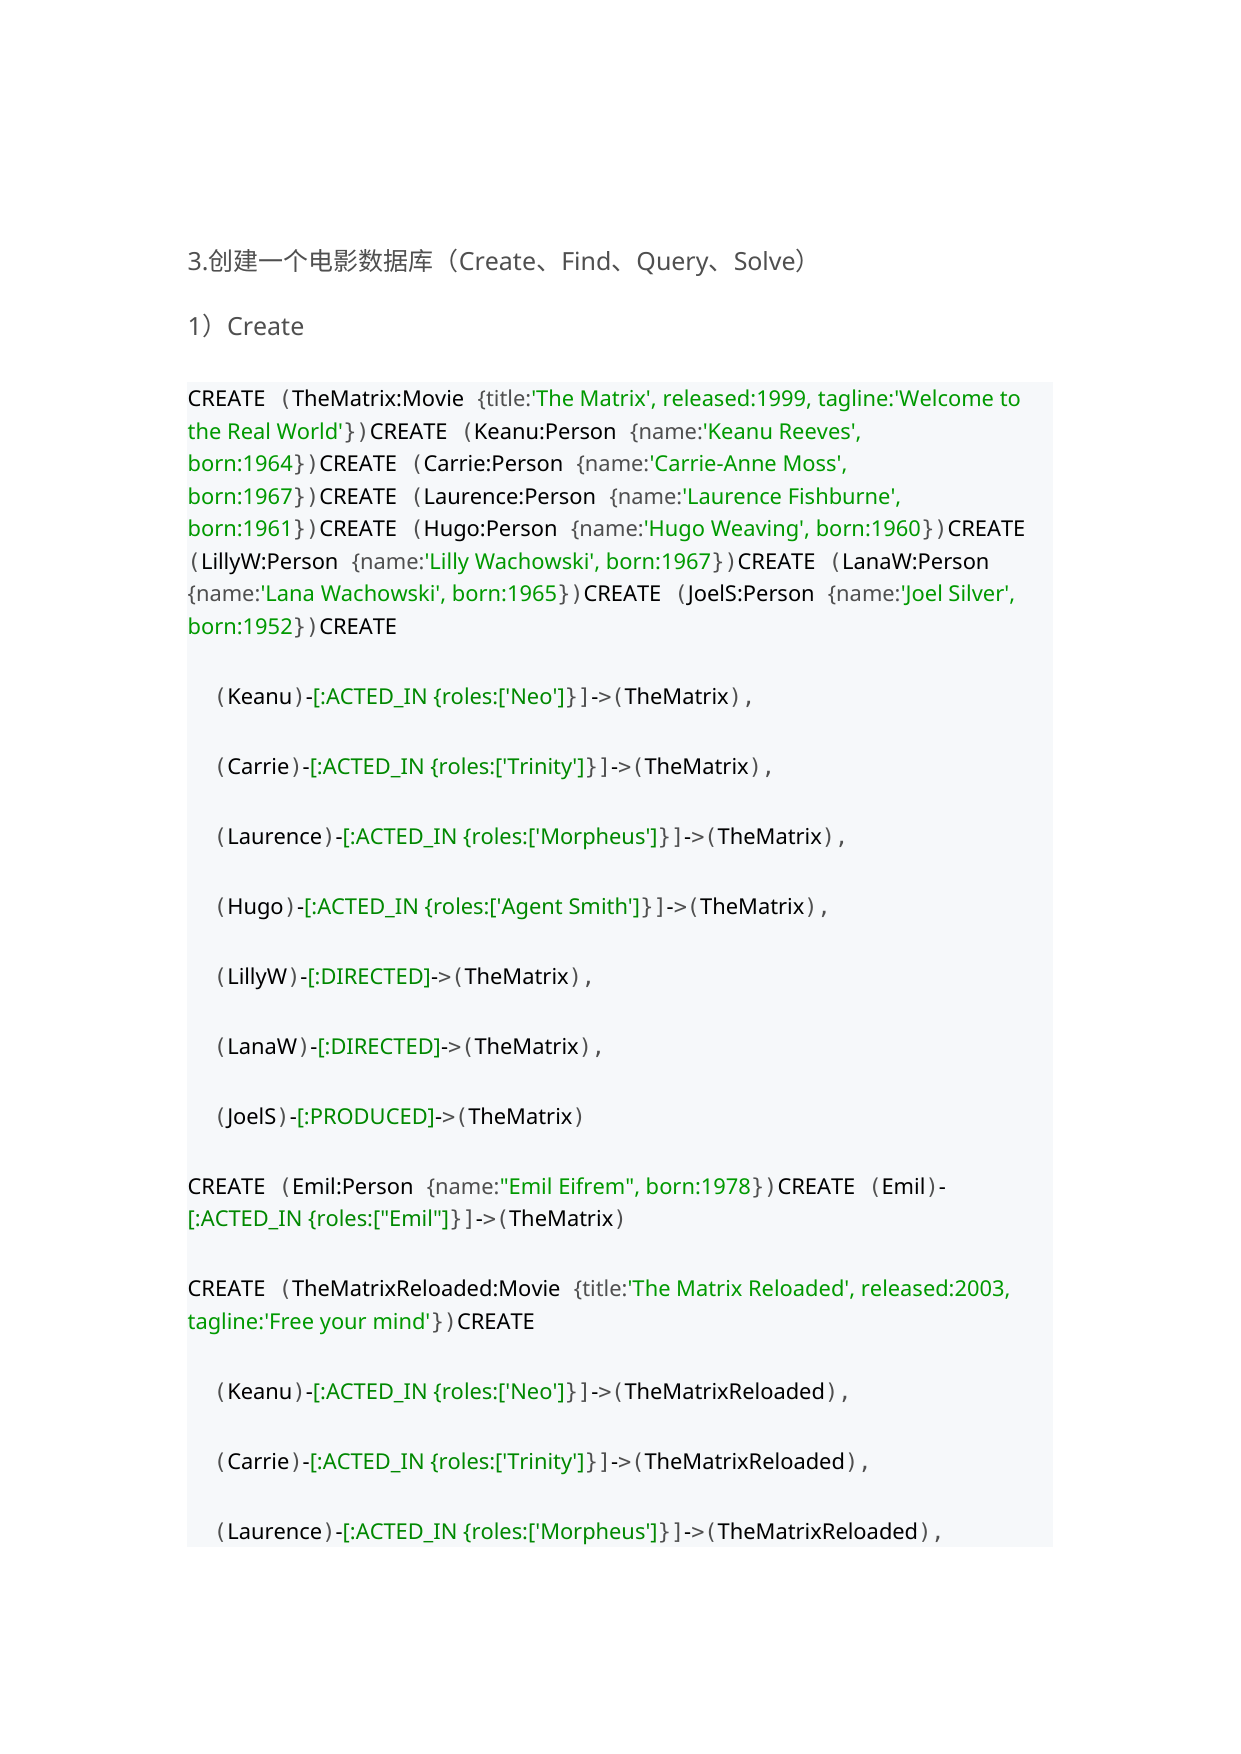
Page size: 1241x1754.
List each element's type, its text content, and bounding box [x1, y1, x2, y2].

text CREATE (TheMatrix:Movie {title:'The Matrix', released:1999, tagline:'Welcome to the Real World'})CREATE (Keanu:Person {name:'Keanu Reeves', born:1964})CREATE (Carrie:Person {name:'Carrie-Anne Moss', born:1967})CREATE (Laurence:Person {name:'Laurence Fishburne', born:1961})CREATE (Hugo:Person {name:'Hugo Weaving', born:1960})CREATE (LillyW:Person {name:'Lilly Wachowski', born:1967})CREATE (LanaW:Person {name:'Lana Wachowski', born:1965})CREATE (JoelS:Person {name:'Joel Silver', born:1952})CREATE [187, 382, 1053, 642]
text (Laurence)-[:ACTED_IN {roles:['Morpheus']}]->(TheMatrix), [187, 819, 1053, 852]
text (LanaW)-[:DIRECTED]->(TheMatrix), [187, 1029, 1053, 1062]
text (Laurence)-[:ACTED_IN {roles:['Morpheus']}]->(TheMatrixReloaded), [187, 1514, 1053, 1547]
text (Keanu)-[:ACTED_IN {roles:['Neo']}]->(TheMatrixReloaded), [187, 1374, 1053, 1407]
text (JoelS)-[:PRODUCED]->(TheMatrix) [187, 1099, 1053, 1132]
text (Keanu)-[:ACTED_IN {roles:['Neo']}]->(TheMatrix), [187, 679, 1053, 712]
text (Carrie)-[:ACTED_IN {roles:['Trinity']}]->(TheMatrixReloaded), [187, 1444, 1053, 1477]
text (LillyW)-[:DIRECTED]->(TheMatrix), [187, 959, 1053, 992]
text CREATE (TheMatrixReloaded:Movie {title:'The Matrix Reloaded', released:2003, tagline:'Free your mind'})CREATE [187, 1272, 1053, 1337]
text (Carrie)-[:ACTED_IN {roles:['Trinity']}]->(TheMatrix), [187, 749, 1053, 782]
text (Hugo)-[:ACTED_IN {roles:['Agent Smith']}]->(TheMatrix), [187, 889, 1053, 922]
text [187, 162, 1053, 357]
text CREATE (Emil:Person {name:"Emil Eifrem", born:1978})CREATE (Emil)-[:ACTED_IN {roles:["Emil"]}]->(TheMatrix) [187, 1169, 1053, 1234]
